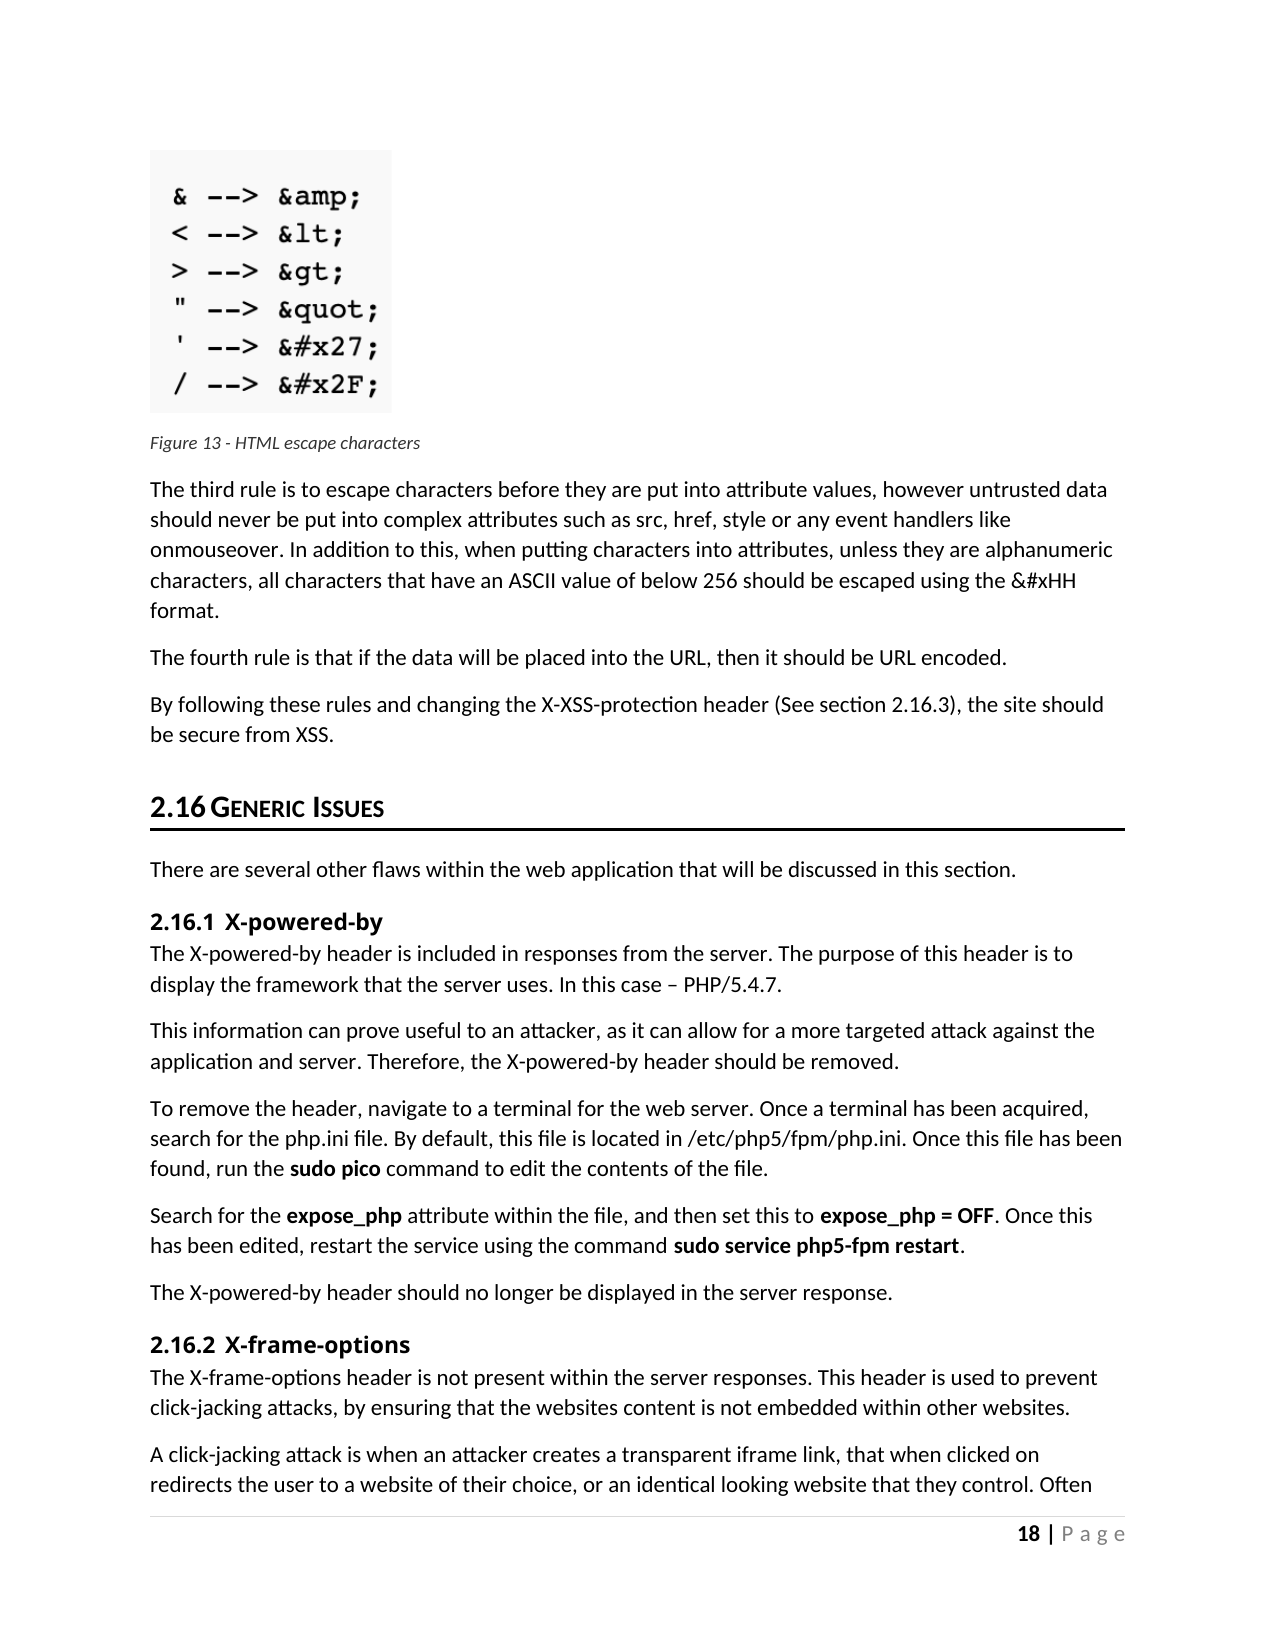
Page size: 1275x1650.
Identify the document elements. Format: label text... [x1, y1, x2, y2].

subtitle X-powered-by [150, 906, 1125, 937]
text There are several other flaws within the web application that will be discussed in this section. [150, 855, 1125, 883]
text The fourth rule is that if the data will be placed into the URL, then it should be URL encoded. [150, 643, 1125, 671]
picture [150, 150, 392, 413]
text To remove the header, navigate to a terminal for the web server. Once a terminal has been acquired, search for the php.ini file. By default, this file is located in /etc/php5/fpm/php.ini. Once this file has been found, run the sudo pico command to edit the contents of the file. [150, 1094, 1125, 1182]
subtitle Generic Issues [150, 788, 1125, 828]
text The X-powered-by header is included in responses from the server. The purpose of this header is to display the framework that the server uses. In this case – PHP/5.4.7. [150, 939, 1125, 998]
text By following these rules and changing the X-XSS-protection header (See section 2.16.3), the site should be secure from XSS. [150, 690, 1125, 748]
text The third rule is to escape characters before they are put into attribute values, however untrusted data should never be put into complex attributes such as src, href, style or any event handlers like onmouseover. In addition to this, when putting characters into attributes, unless they are alphanumeric characters, all characters that have an ASCII value of below 256 should be escaped using the &#xHH format. [150, 475, 1125, 624]
text The X-frame-options header is not present within the server responses. This header is used to prevent click-jacking attacks, by ensuring that the websites content is not embedded within other websites. [150, 1363, 1125, 1421]
text The X-powered-by header should no longer be displayed in the server response. [150, 1278, 1125, 1306]
text Search for the expose_php attribute within the file, and then set this to expose_php = OFF. Once this has been edited, restart the service using the command sudo service php5-fpm restart. [150, 1201, 1125, 1259]
text This information can prove useful to an attacker, as it can allow for a more targeted attack against the application and server. Therefore, the X-powered-by header should be removed. [150, 1017, 1125, 1075]
subtitle X-frame-options [150, 1329, 1125, 1360]
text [150, 1440, 1125, 1498]
